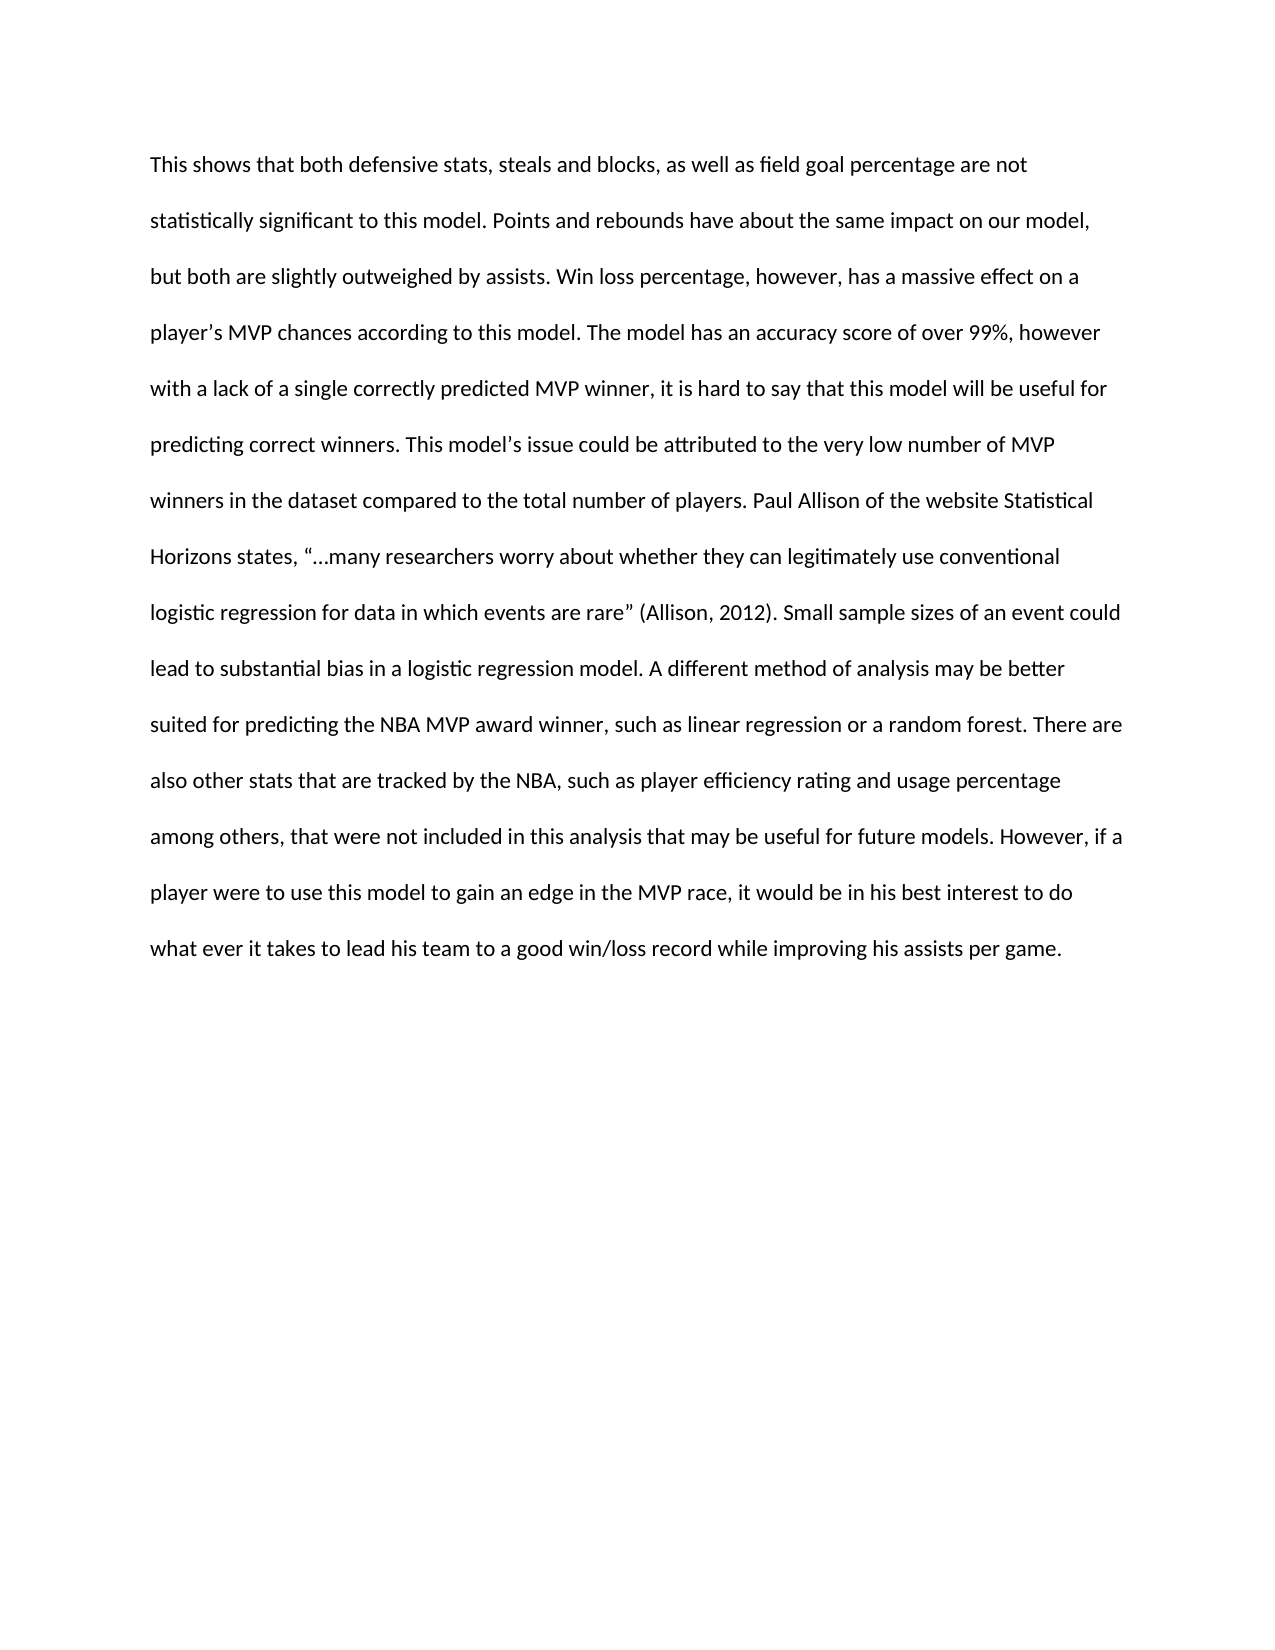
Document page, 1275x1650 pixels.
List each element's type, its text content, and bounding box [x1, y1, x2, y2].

text This shows that both defensive stats, steals and blocks, as well as field goal percentage are not statistically significant to this model. Points and rebounds have about the same impact on our model, but both are slightly outweighed by assists. Win loss percentage, however, has a massive effect on a player’s MVP chances according to this model. The model has an accuracy score of over 99%, however with a lack of a single correctly predicted MVP winner, it is hard to say that this model will be useful for predicting correct winners. This model’s issue could be attributed to the very low number of MVP winners in the dataset compared to the total number of players. Paul Allison of the website Statistical Horizons states, “…many researchers worry about whether they can legitimately use conventional logistic regression for data in which events are rare” (Allison, 2012). Small sample sizes of an event could lead to substantial bias in a logistic regression model. A different method of analysis may be better suited for predicting the NBA MVP award winner, such as linear regression or a random forest. There are also other stats that are tracked by the NBA, such as player efficiency rating and usage percentage among others, that were not included in this analysis that may be useful for future models. However, if a player were to use this model to gain an edge in the MVP race, it would be in his best interest to do what ever it takes to lead his team to a good win/loss record while improving his assists per game. [150, 150, 1125, 963]
